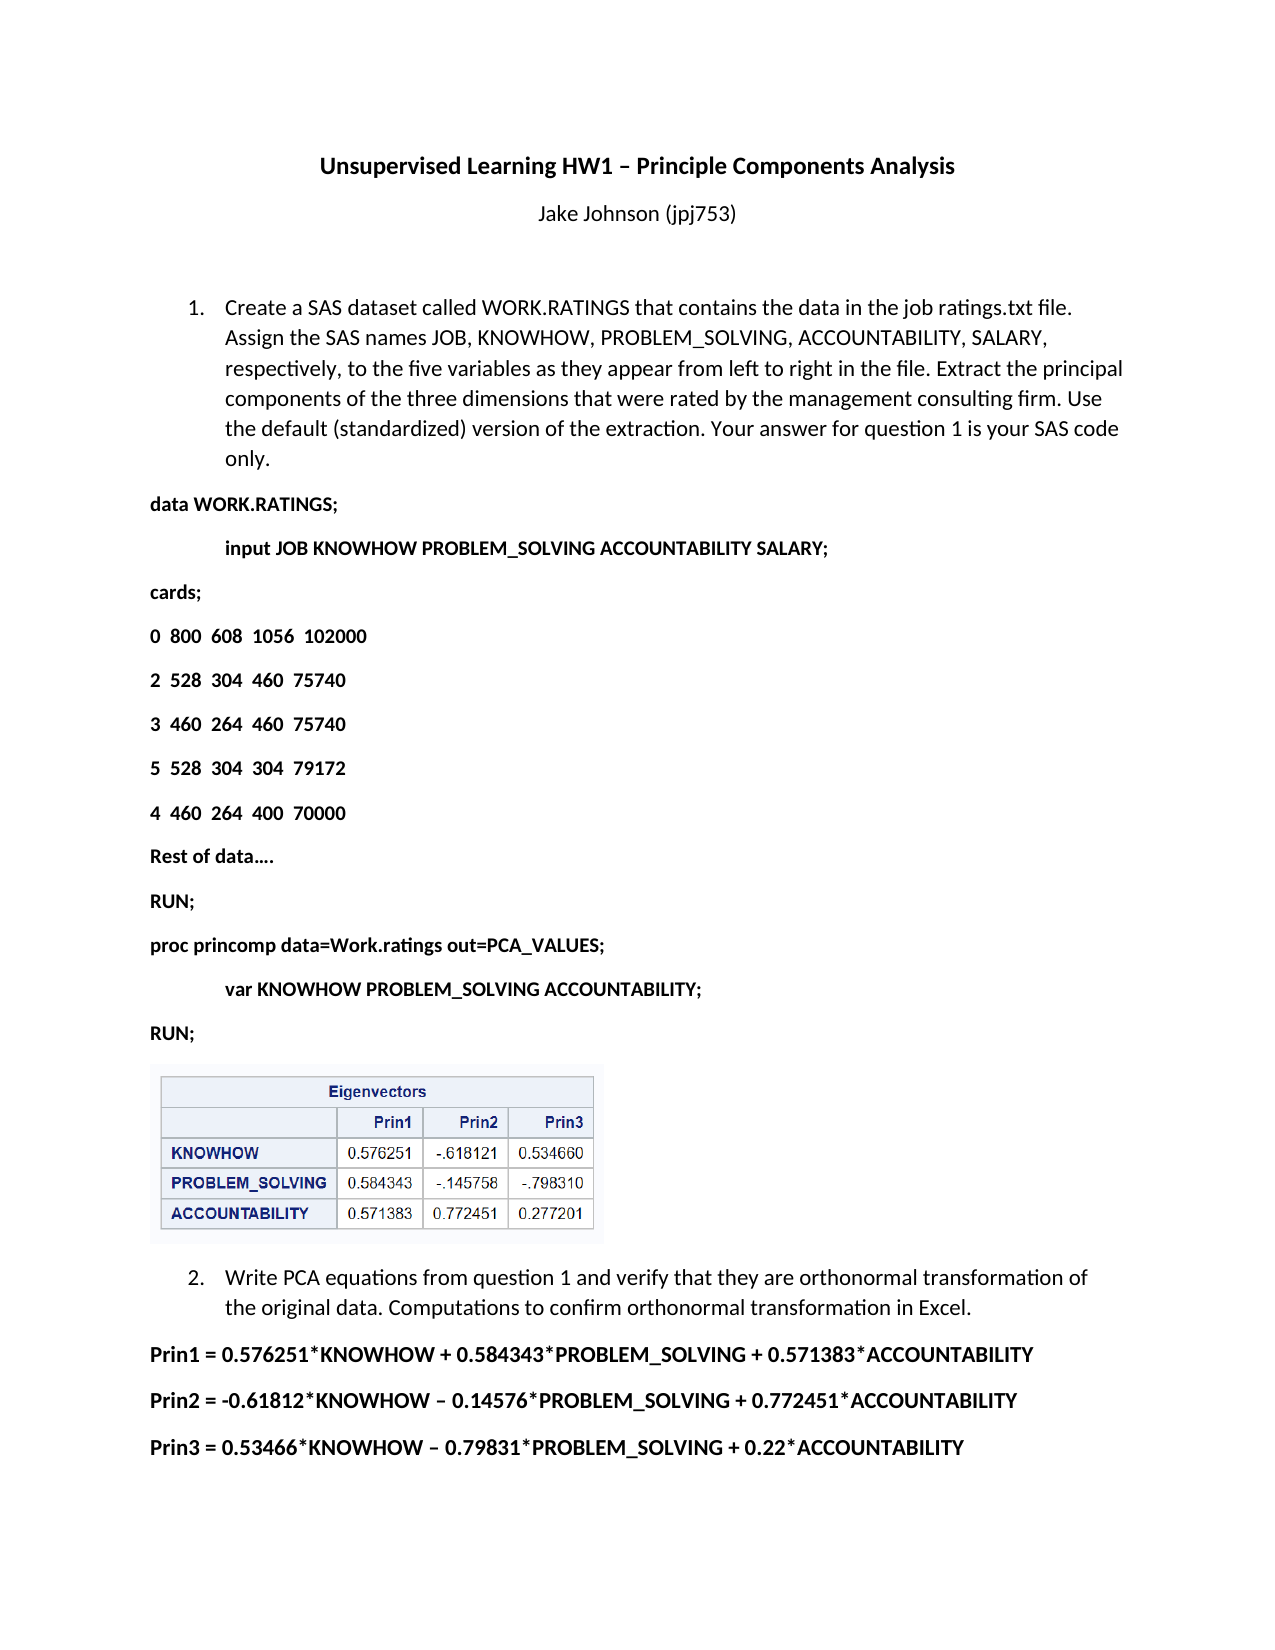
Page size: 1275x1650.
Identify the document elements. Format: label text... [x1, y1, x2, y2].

text 4 460 264 400 70000 [150, 800, 1125, 825]
text Unsupervised Learning HW1 – Principle Components Analysis [150, 150, 1125, 181]
text Rest of data…. [150, 844, 1125, 869]
text 5 528 304 304 79172 [150, 756, 1125, 781]
text Prin1 = 0.576251*KNOWHOW + 0.584343*PROBLEM_SOLVING + 0.571383*ACCOUNTABILITY [150, 1340, 1125, 1368]
text 3 460 264 460 75740 [150, 712, 1125, 737]
text 2 528 304 460 75740 [150, 667, 1125, 693]
text Prin2 = -0.61812*KNOWHOW – 0.14576*PROBLEM_SOLVING + 0.772451*ACCOUNTABILITY [150, 1387, 1125, 1414]
text Prin3 = 0.53466*KNOWHOW – 0.79831*PROBLEM_SOLVING + 0.22*ACCOUNTABILITY [150, 1433, 1125, 1461]
list Create a SAS dataset called WORK.RATINGS that contains the data in the job ratings.txt file. Assign the SAS names JOB, KNOWHOW, PROBLEM_SOLVING, ACCOUNTABILITY, SALARY, respectively, to the five variables as they appear from left to right in the file. Extract the principal components of the three dimensions that were rated by the management consulting firm. Use the default (standardized) version of the extraction. Your answer for question 1 is your SAS code only. [187, 293, 1125, 472]
text var KNOWHOW PROBLEM_SOLVING ACCOUNTABILITY; [150, 976, 1125, 1001]
list Write PCA equations from question 1 and verify that they are orthonormal transformation of the original data. Computations to confirm orthonormal transformation in Excel. [187, 1263, 1125, 1321]
text RUN; [150, 888, 1125, 913]
text input JOB KNOWHOW PROBLEM_SOLVING ACCOUNTABILITY SALARY; [150, 535, 1125, 561]
text 0 800 608 1056 102000 [150, 623, 1125, 649]
text cards; [150, 579, 1125, 605]
text data WORK.RATINGS; [150, 491, 1125, 517]
text RUN; [150, 1020, 1125, 1045]
text Jake Johnson (jpj753) [150, 199, 1125, 228]
text proc princomp data=Work.ratings out=PCA_VALUES; [150, 932, 1125, 957]
picture [150, 1064, 604, 1244]
